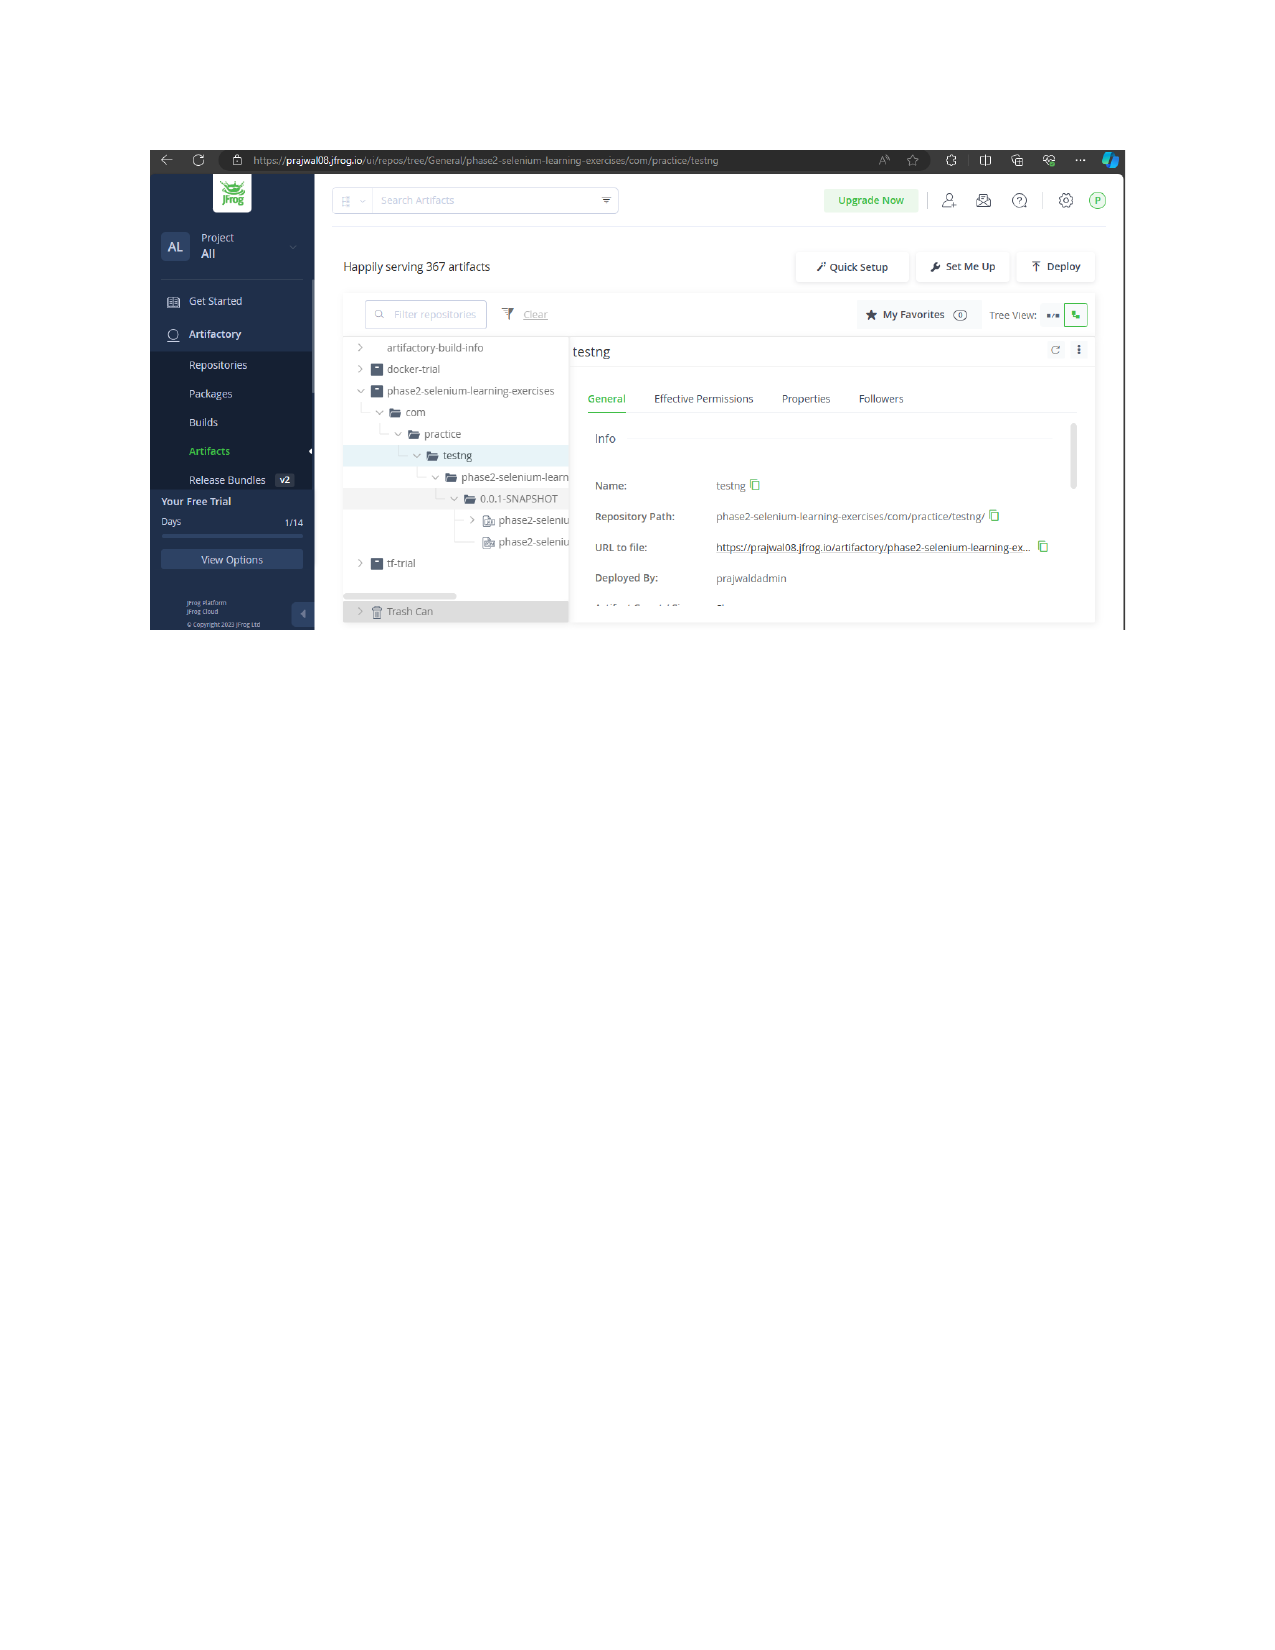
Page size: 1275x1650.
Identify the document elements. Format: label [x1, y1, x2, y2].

picture [150, 150, 1125, 630]
